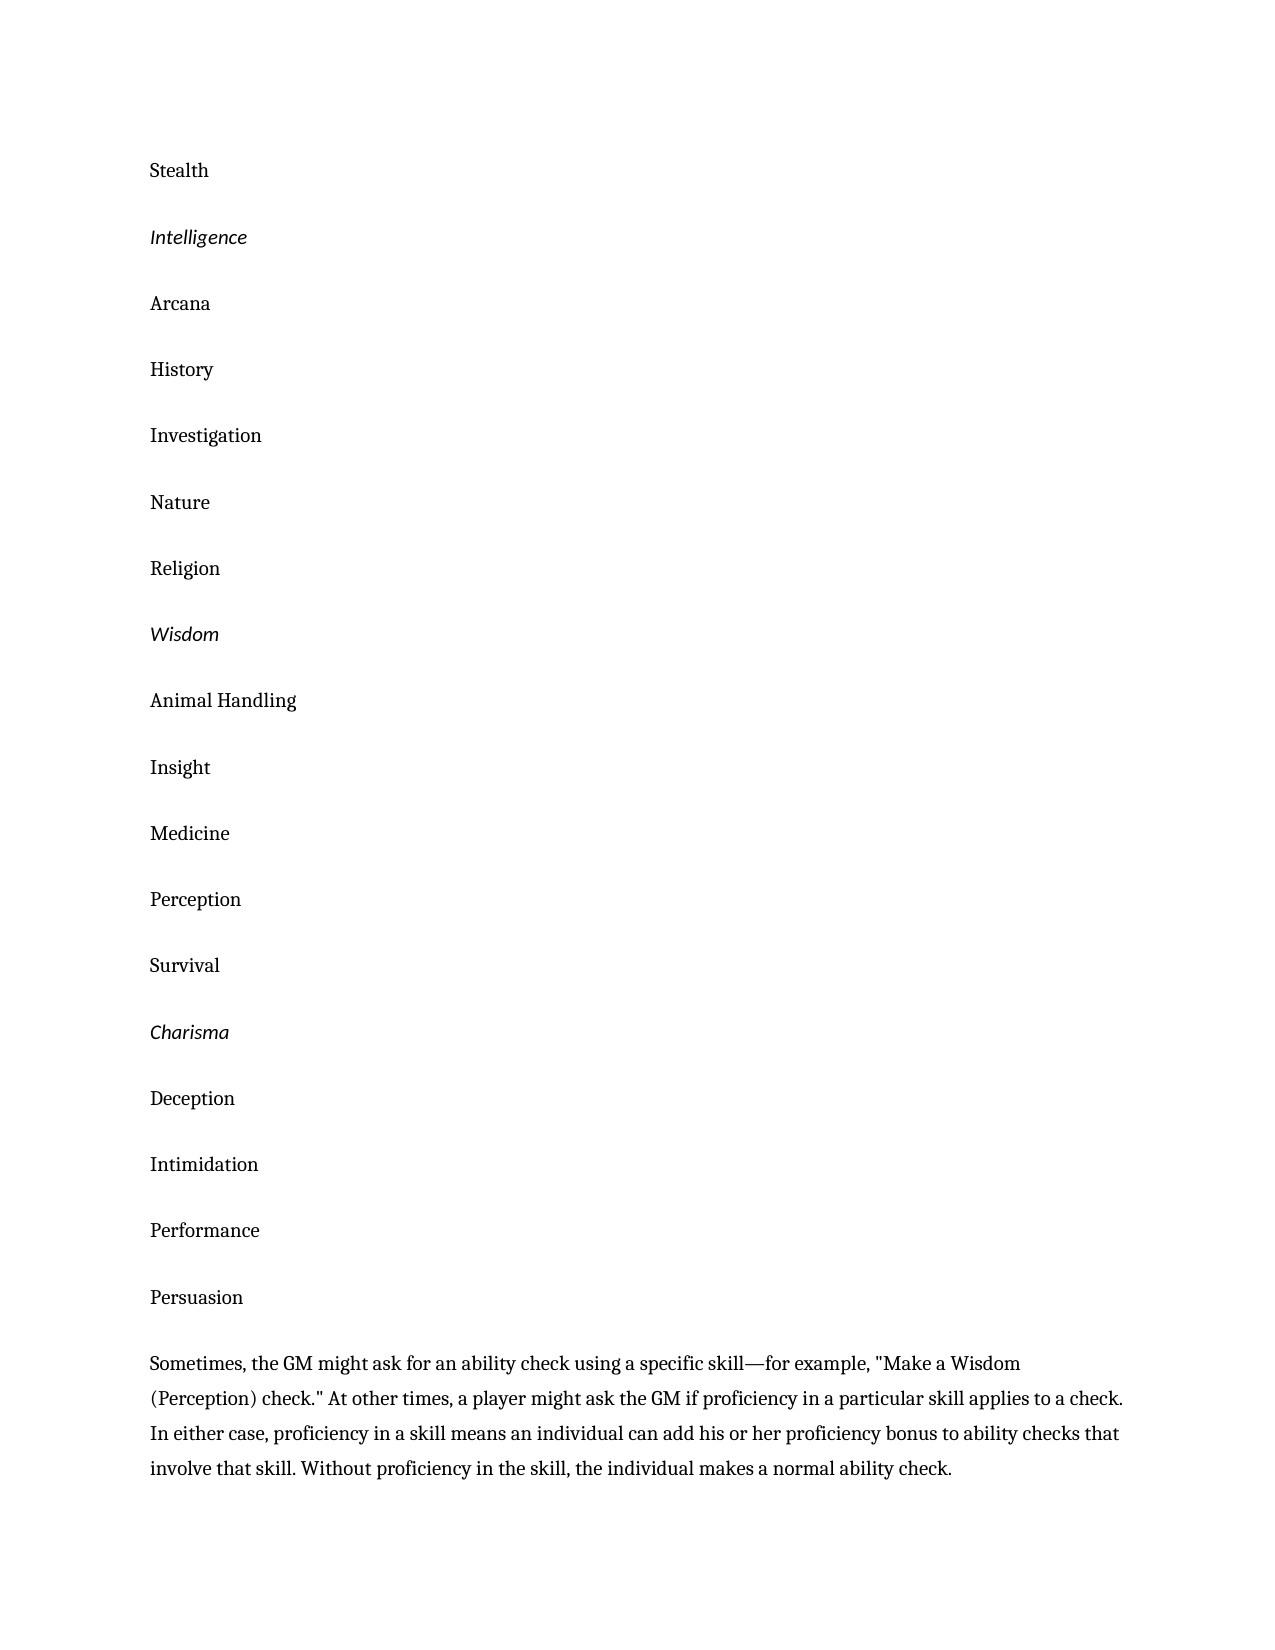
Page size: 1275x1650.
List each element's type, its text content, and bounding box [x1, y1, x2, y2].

subtitle Charisma [150, 1011, 1125, 1046]
subtitle Intelligence [150, 216, 1125, 251]
subtitle Wisdom [150, 614, 1125, 649]
text Sometimes, the GM might ask for an ability check using a specific skill—for example, "Make a Wisdom (Perception) check." At other times, a player might ask the GM if proficiency in a particular skill applies to a check. In either case, proficiency in a skill means an individual can add his or her proficiency bonus to ability checks that involve that skill. Without proficiency in the skill, the individual makes a normal ability check. [150, 1342, 1125, 1482]
